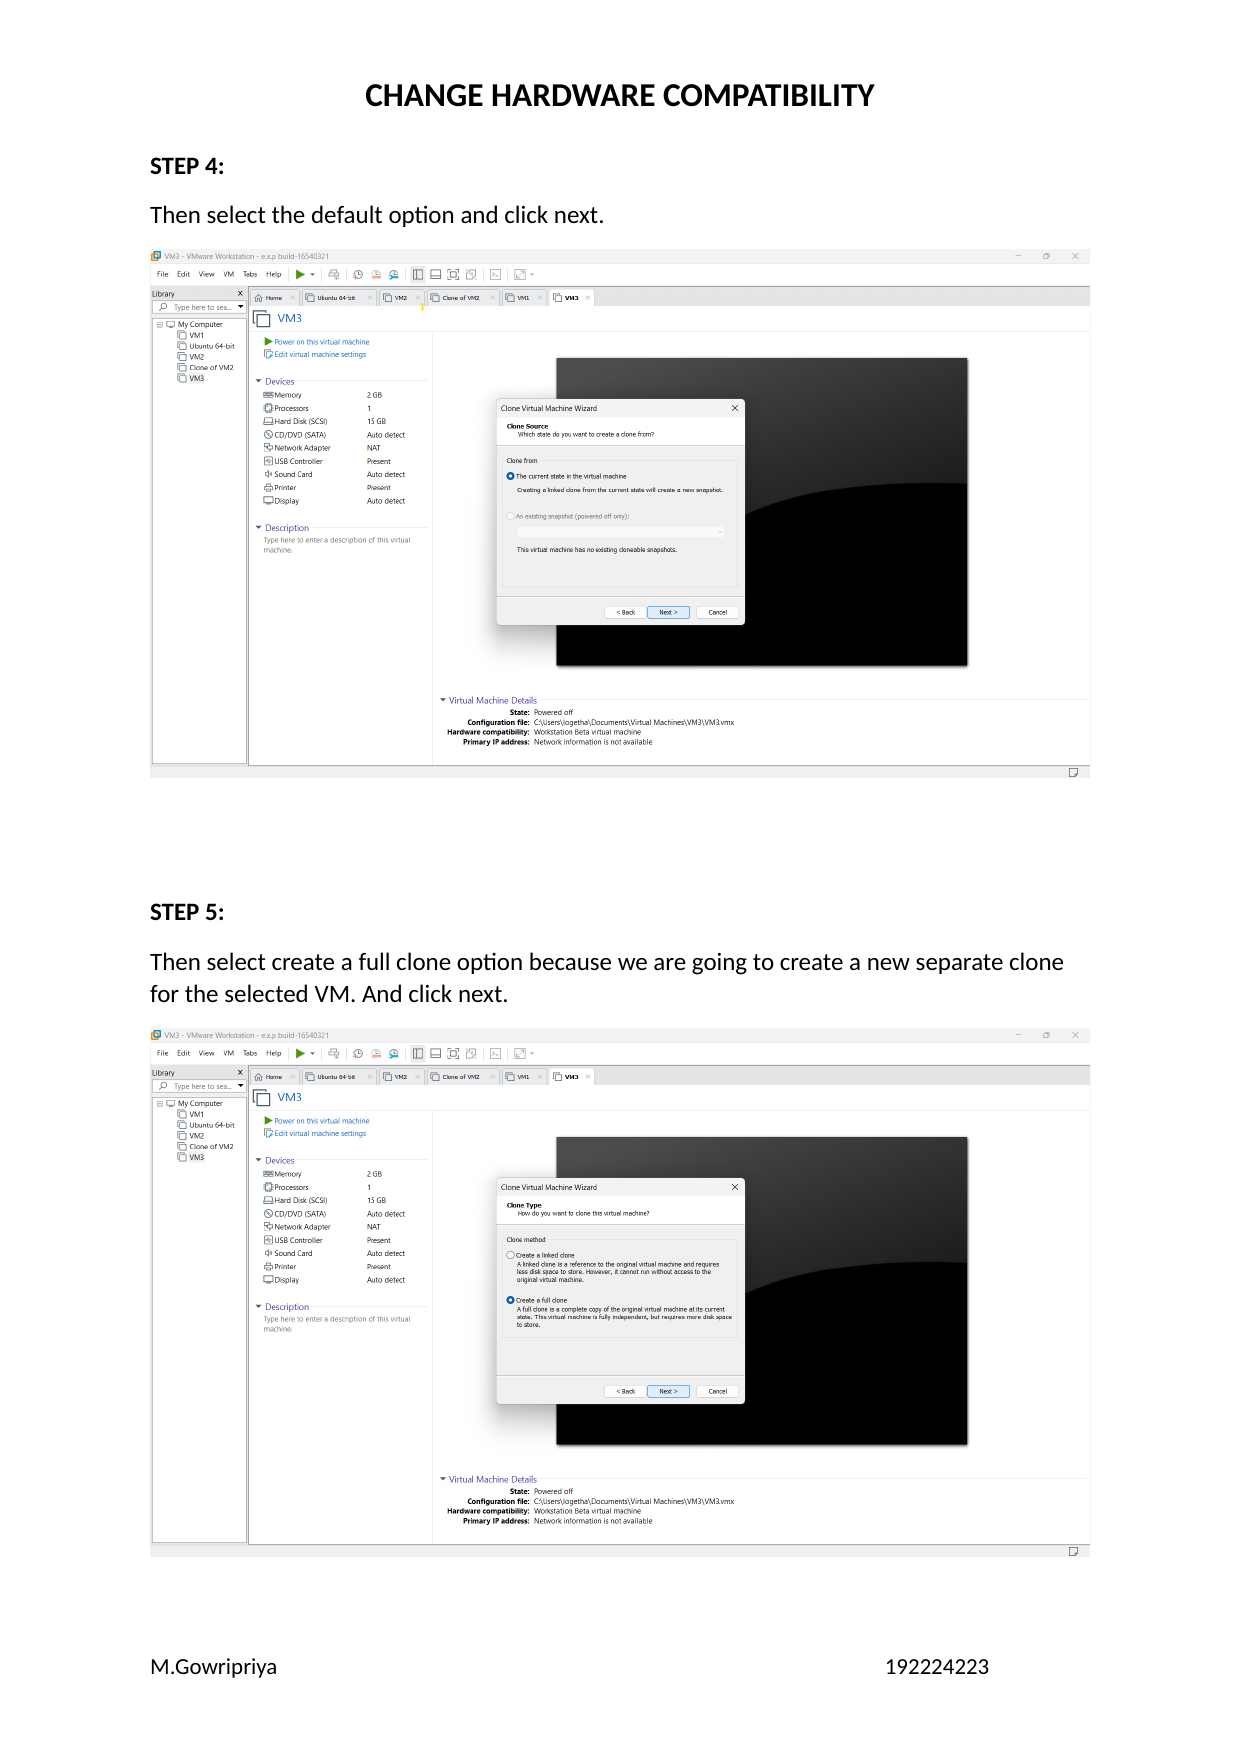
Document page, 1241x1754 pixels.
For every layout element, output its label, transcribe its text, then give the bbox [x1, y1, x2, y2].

text STEP 5: [150, 896, 1090, 927]
picture [150, 1028, 1091, 1557]
text Then select create a full clone option because we are going to create a new separate clone for the selected VM. And click next. [150, 946, 1090, 1009]
text Then select the default option and click next. [150, 199, 1090, 230]
picture [150, 249, 1091, 778]
text STEP 4: [150, 150, 1090, 181]
